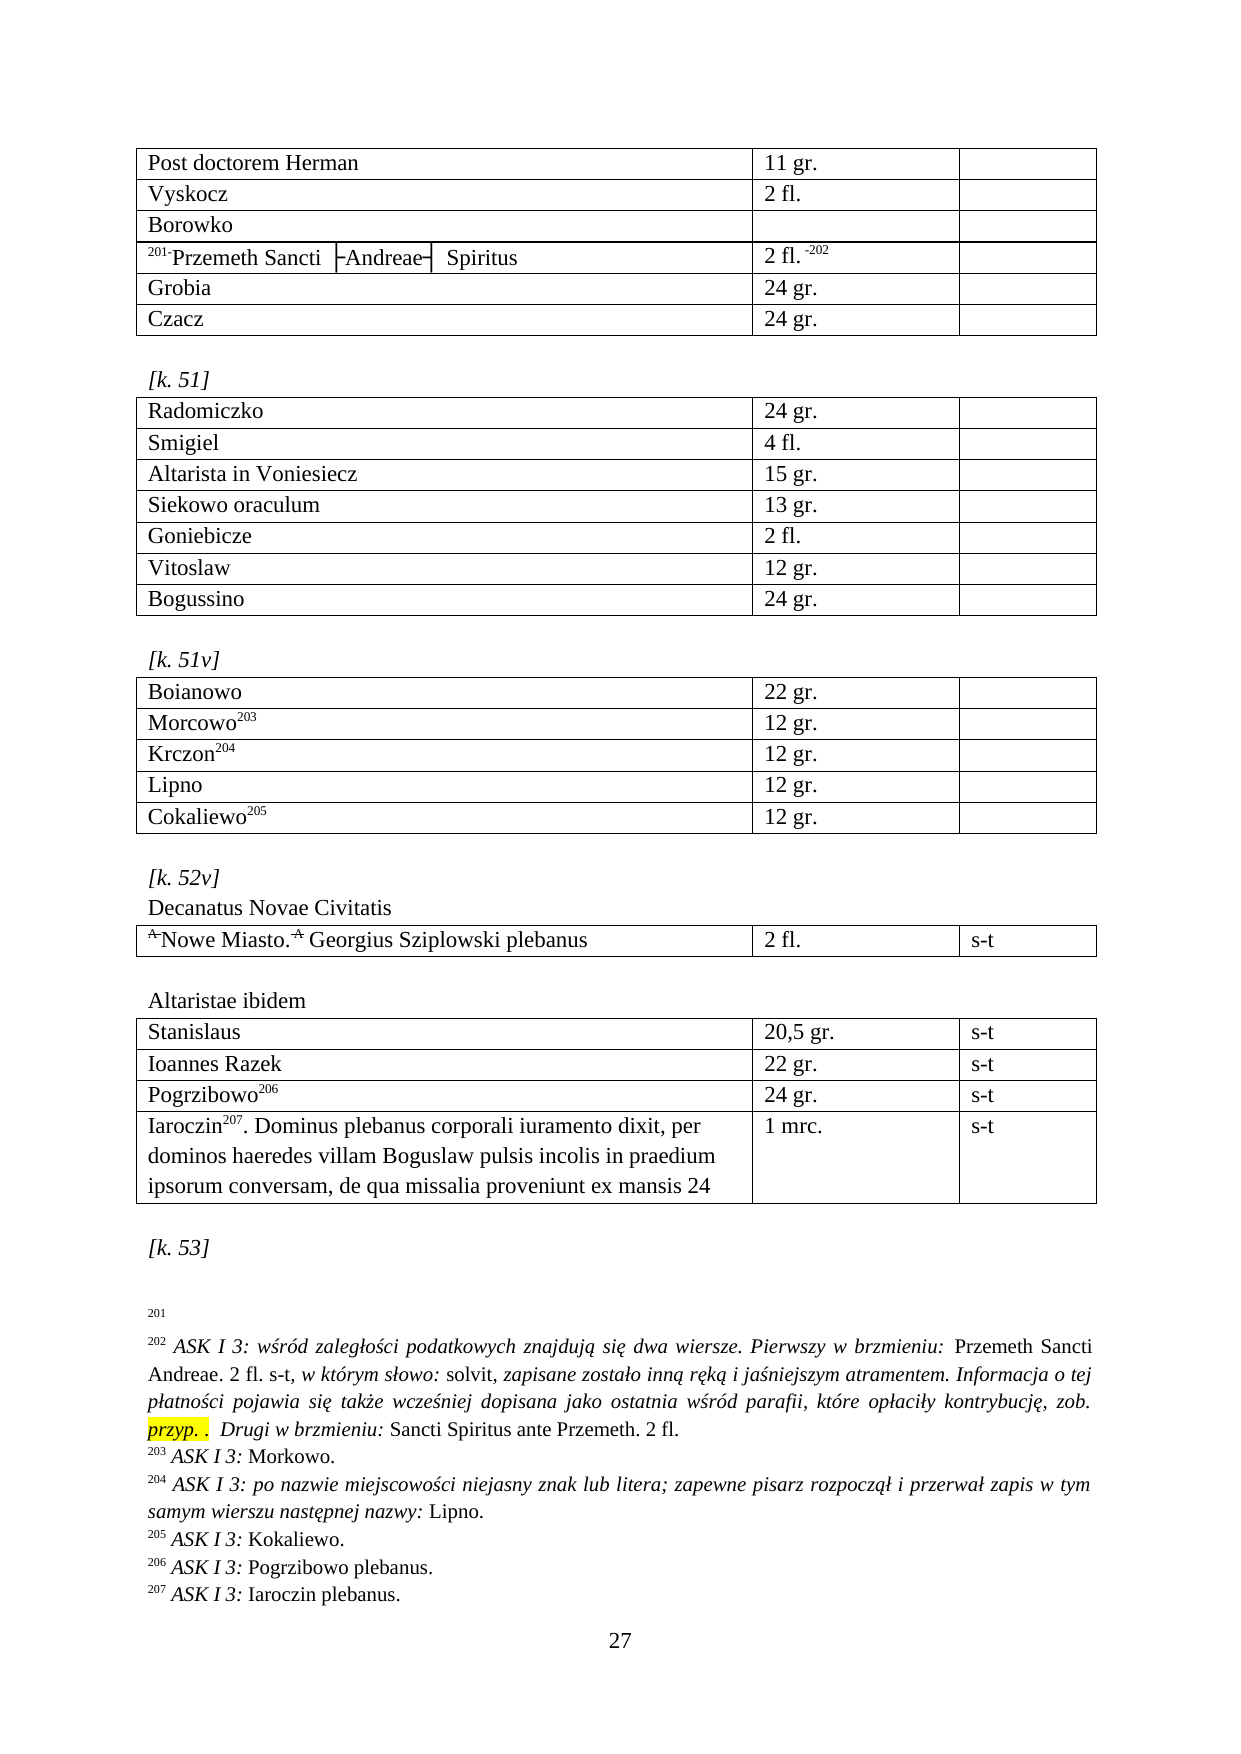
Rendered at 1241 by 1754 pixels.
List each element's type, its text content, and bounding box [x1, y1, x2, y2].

table_cell 24 gr. [753, 1081, 959, 1111]
table_cell 15 gr. [753, 460, 959, 490]
table_cell [960, 740, 1096, 771]
table_cell [960, 429, 1096, 459]
table_cell 11 gr. [753, 149, 959, 179]
text [k. 51] [148, 366, 1093, 393]
table_header s-t [960, 926, 1096, 956]
table_cell Vitoslaw [137, 554, 752, 584]
table_cell -Przemeth Sancti ├Andreae┤ Spiritus [432, 243, 752, 273]
table_cell [960, 803, 1096, 833]
table_cell 12 gr. [753, 772, 959, 802]
table_header s-t [960, 1019, 1096, 1049]
table_header 2 fl. [753, 926, 959, 956]
table_cell [960, 554, 1096, 584]
table_header 20,5 gr. [753, 1019, 959, 1049]
table_cell 12 gr. [753, 740, 959, 771]
table_cell Smigiel [137, 429, 752, 459]
text [k. 53] [148, 1234, 1093, 1260]
table_cell [960, 460, 1096, 490]
table_cell 2 fl. [753, 523, 959, 553]
table_cell 24 gr. [753, 305, 959, 335]
table_cell 2 fl. - [753, 243, 959, 273]
table_cell [960, 243, 1096, 273]
table_header [960, 678, 1096, 708]
text Altaristae ibidem [148, 987, 1093, 1013]
table_cell [960, 523, 1096, 553]
text Decanatus Novae Civitatis [148, 894, 1093, 921]
table_cell 22 gr. [753, 1050, 959, 1080]
table_header 24 gr. [753, 398, 959, 428]
table_cell [960, 180, 1096, 210]
table_header A Nowe Miasto. A Georgius Sziplowski plebanus [137, 926, 752, 956]
table_cell s-t [960, 1081, 1096, 1111]
table_header 22 gr. [753, 678, 959, 708]
table_cell Czacz [137, 305, 752, 335]
table_cell 12 gr. [753, 554, 959, 584]
table_cell s-t [960, 1050, 1096, 1080]
text [k. 52v] [148, 864, 1093, 891]
table_cell Lipno [137, 772, 752, 802]
table_cell 24 gr. [753, 585, 959, 615]
table_header Radomiczko [137, 398, 752, 428]
table_cell Goniebicze [137, 523, 752, 553]
table_cell Iaroczin. Dominus plebanus corporali iuramento dixit, per dominos haeredes villam Boguslaw pulsis incolis in praedium ipsorum conversam, de qua missalia proveniunt ex mansis 24 [137, 1112, 752, 1203]
table_header Boianowo [137, 678, 752, 708]
table_cell Altarista in Voniesiecz [137, 460, 752, 490]
table_cell -Przemeth Sancti ├Andreae┤ Spiritus [137, 243, 335, 273]
table_cell 2 fl. [753, 180, 959, 210]
table_cell Grobia [137, 274, 752, 304]
text [k. 51v] [148, 647, 1093, 673]
table_cell Pogrzibowo [137, 1081, 752, 1111]
table_cell Vyskocz [137, 180, 752, 210]
table_cell Krczon [137, 740, 752, 771]
table_header [960, 398, 1096, 428]
table_cell [753, 211, 959, 241]
table_cell Borowko [137, 211, 752, 241]
table_cell [960, 211, 1096, 241]
table_cell [960, 772, 1096, 802]
table_cell s-t [960, 1112, 1096, 1203]
table_cell [960, 709, 1096, 739]
table_cell Cokaliewo [137, 803, 752, 833]
table_header Stanislaus [137, 1019, 752, 1049]
table_cell Post doctorem Herman [137, 149, 752, 179]
table_cell [960, 585, 1096, 615]
table_cell 1 mrc. [753, 1112, 959, 1203]
table_cell [960, 305, 1096, 335]
table_cell Morcowo [137, 709, 752, 739]
table_cell Bogussino [137, 585, 752, 615]
table_cell 13 gr. [753, 491, 959, 522]
table_cell 12 gr. [753, 709, 959, 739]
table_cell 24 gr. [753, 274, 959, 304]
table_cell 4 fl. [753, 429, 959, 459]
table_cell Ioannes Razek [137, 1050, 752, 1080]
table_cell 12 gr. [753, 803, 959, 833]
table_cell [960, 149, 1096, 179]
table_cell [960, 274, 1096, 304]
table_cell [960, 491, 1096, 522]
table_cell Siekowo oraculum [137, 491, 752, 522]
